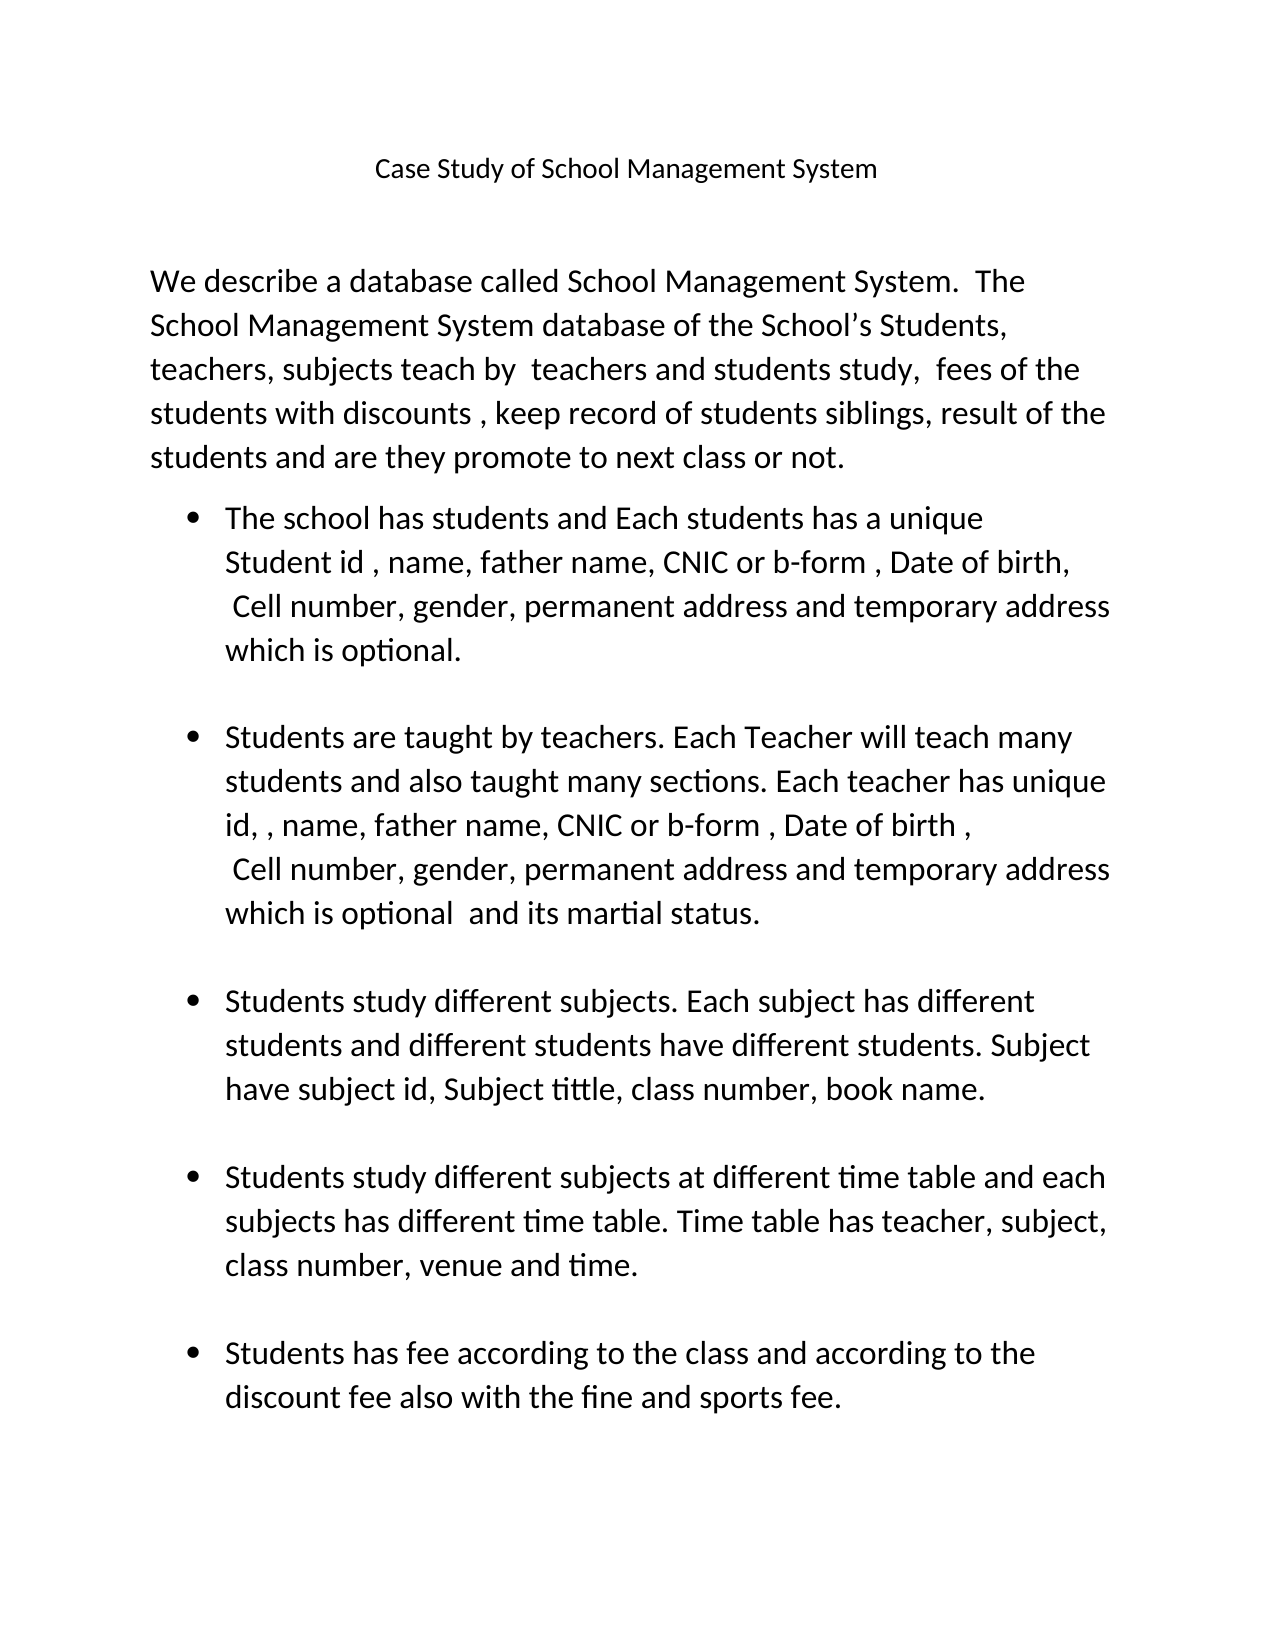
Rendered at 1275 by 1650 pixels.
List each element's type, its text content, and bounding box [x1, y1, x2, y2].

list Students are taught by teachers. Each Teacher will teach many students and also taught many sections. Each teacher has unique id, , name, father name, CNIC or b-form , Date of birth , [187, 716, 1125, 845]
list The school has students and Each students has a unique [187, 497, 1125, 537]
list Students has fee according to the class and according to the discount fee also with the fine and sports fee. [187, 1332, 1125, 1417]
list Cell number, gender, permanent address and temporary address which is optional. [225, 584, 1125, 669]
list Students study different subjects. Each subject has different students and different students have different students. Subject have subject id, Subject tittle, class number, book name. [187, 980, 1125, 1109]
text We describe a database called School Management System. The School Management System database of the School’s Students, teachers, subjects teach by teachers and students study, fees of the students with discounts , keep record of students siblings, result of the students and are they promote to next class or not. [150, 260, 1125, 477]
text Case Study of School Management System [150, 150, 1125, 186]
list Student id , name, father name, CNIC or b-form , Date of birth, [225, 541, 1125, 581]
list Cell number, gender, permanent address and temporary address which is optional and its martial status. [225, 848, 1125, 933]
list Students study different subjects at different time table and each subjects has different time table. Time table has teacher, subject, class number, venue and time. [187, 1156, 1125, 1285]
